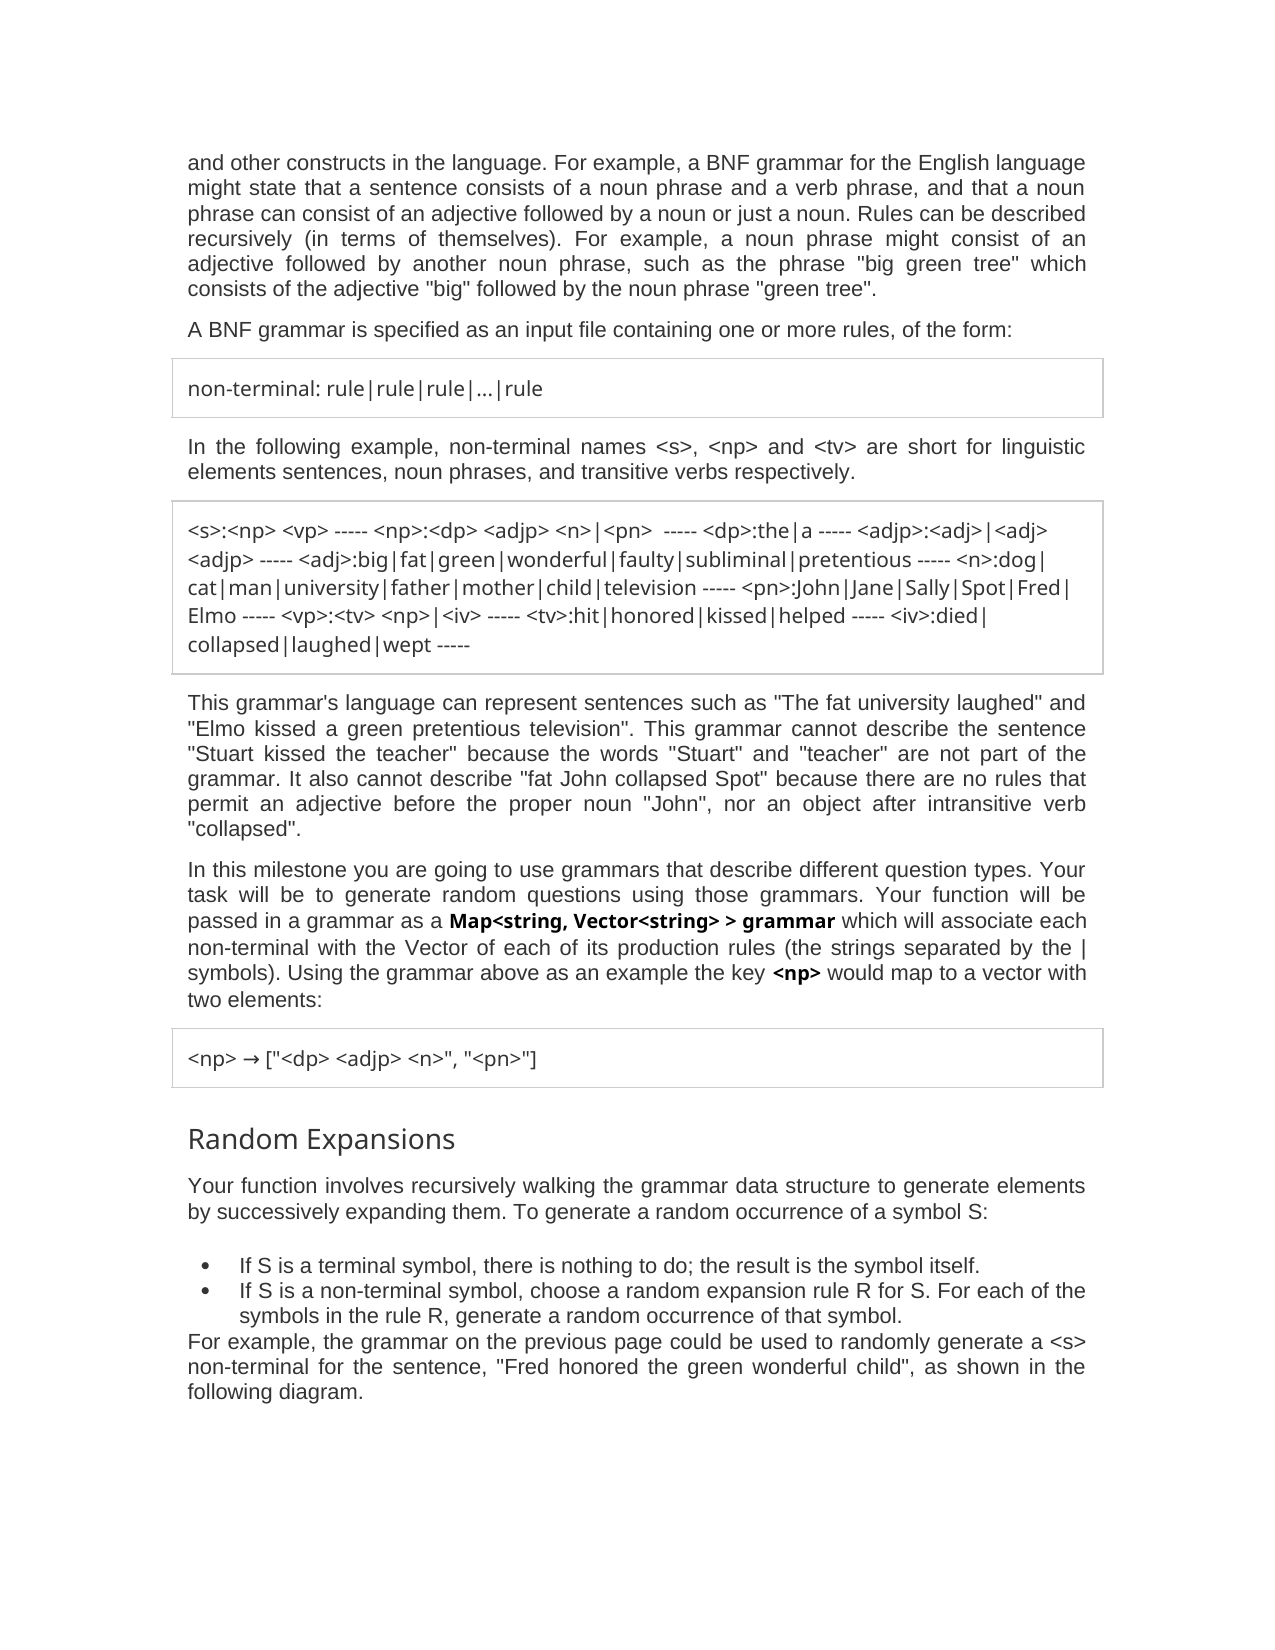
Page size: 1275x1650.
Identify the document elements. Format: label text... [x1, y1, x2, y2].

text In the following example, non-terminal names <s>, <np> and <tv> are short for linguistic elements sentences, noun phrases, and transitive verbs respectively. [187, 434, 1087, 484]
text For example, the grammar on the previous page could be used to randomly generate a <s> non-terminal for the sentence, "Fred honored the green wonderful child", as shown in the following diagram. [187, 1329, 1087, 1404]
text In this milestone you are going to use grammars that describe different question types. Your task will be to generate random questions using those grammars. Your function will be passed in a grammar as a Map<string, Vector<string> > grammar which will associate each non-terminal with the Vector of each of its production rules (the strings separated by the | symbols). Using the grammar above as an example the key <np> would map to a vector with two elements: [187, 857, 1087, 1012]
text Random Expansions [187, 1119, 1087, 1158]
text This grammar's language can represent sentences such as "The fat university laughed" and "Elmo kissed a green pretentious television". This grammar cannot describe the sentence "Stuart kissed the teacher" because the words "Stuart" and "teacher" are not part of the grammar. It also cannot describe "fat John collapsed Spot" because there are no rules that permit an adjective before the proper noun "John", nor an object after intransitive verb "collapsed". [187, 690, 1087, 841]
text non-terminal: rule|rule|rule|...|rule [173, 359, 1102, 417]
text A BNF grammar is specified as an input file containing one or more rules, of the form: [187, 317, 1087, 342]
text Your function involves recursively walking the grammar data structure to generate elements by successively expanding them. To generate a random occurrence of a symbol S: [187, 1173, 1087, 1224]
list If S is a terminal symbol, there is nothing to do; the result is the symbol itself. [202, 1253, 1087, 1278]
text <s>:<np> <vp> ----- <np>:<dp> <adjp> <n>|<pn> ----- <dp>:the|a ----- <adjp>:<adj>|<adj> <adjp> ----- <adj>:big|fat|green|wonderful|faulty|subliminal|pretentious ----- <n>:dog|cat|man|university|father|mother|child|television ----- <pn>:John|Jane|Sally|Spot|Fred|Elmo ----- <vp>:<tv> <np>|<iv> ----- <tv>:hit|honored|kissed|helped ----- <iv>:died|collapsed|laughed|wept ----- [173, 502, 1102, 673]
text <np> → ["<dp> <adjp> <n>", "<pn>"] [173, 1029, 1102, 1087]
list If S is a non-terminal symbol, choose a random expansion rule R for S. For each of the symbols in the rule R, generate a random occurrence of that symbol. [202, 1278, 1087, 1329]
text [187, 150, 1087, 301]
